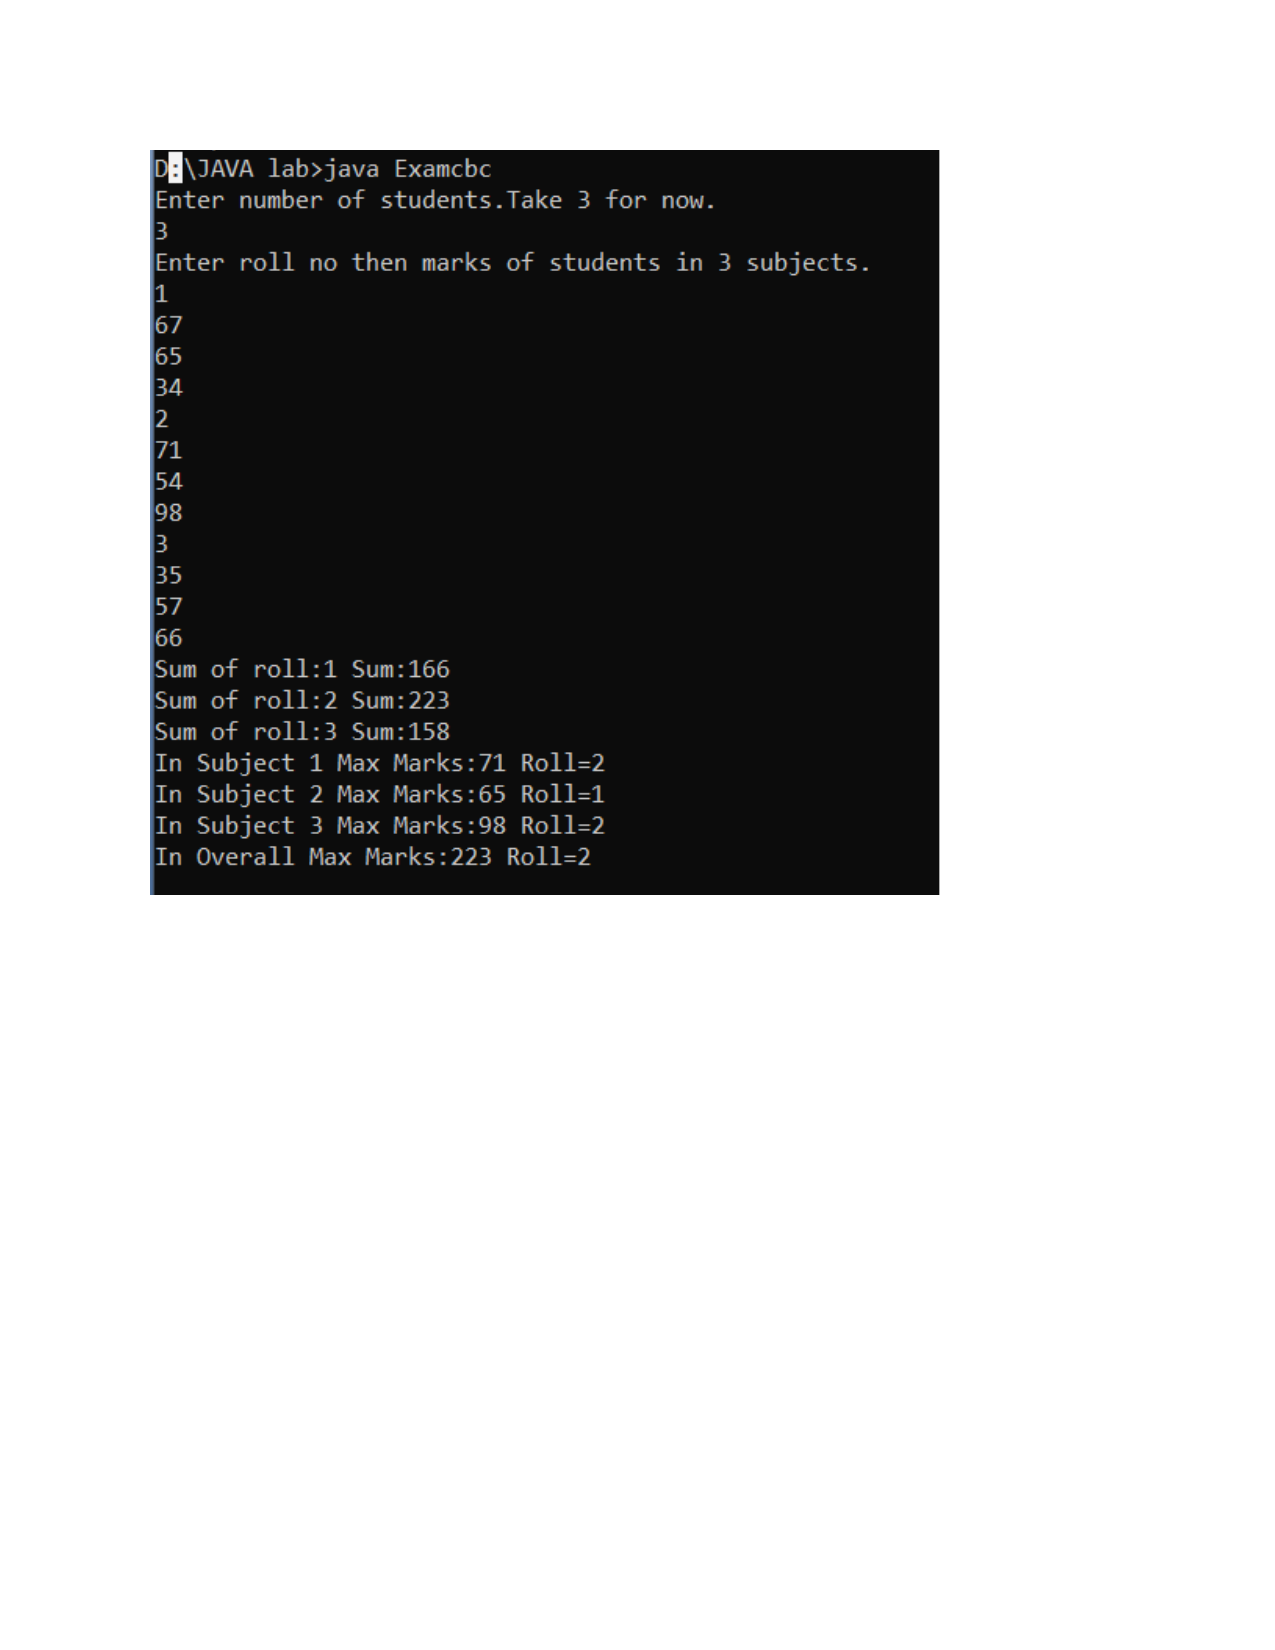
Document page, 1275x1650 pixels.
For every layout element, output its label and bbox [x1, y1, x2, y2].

picture [150, 150, 940, 895]
